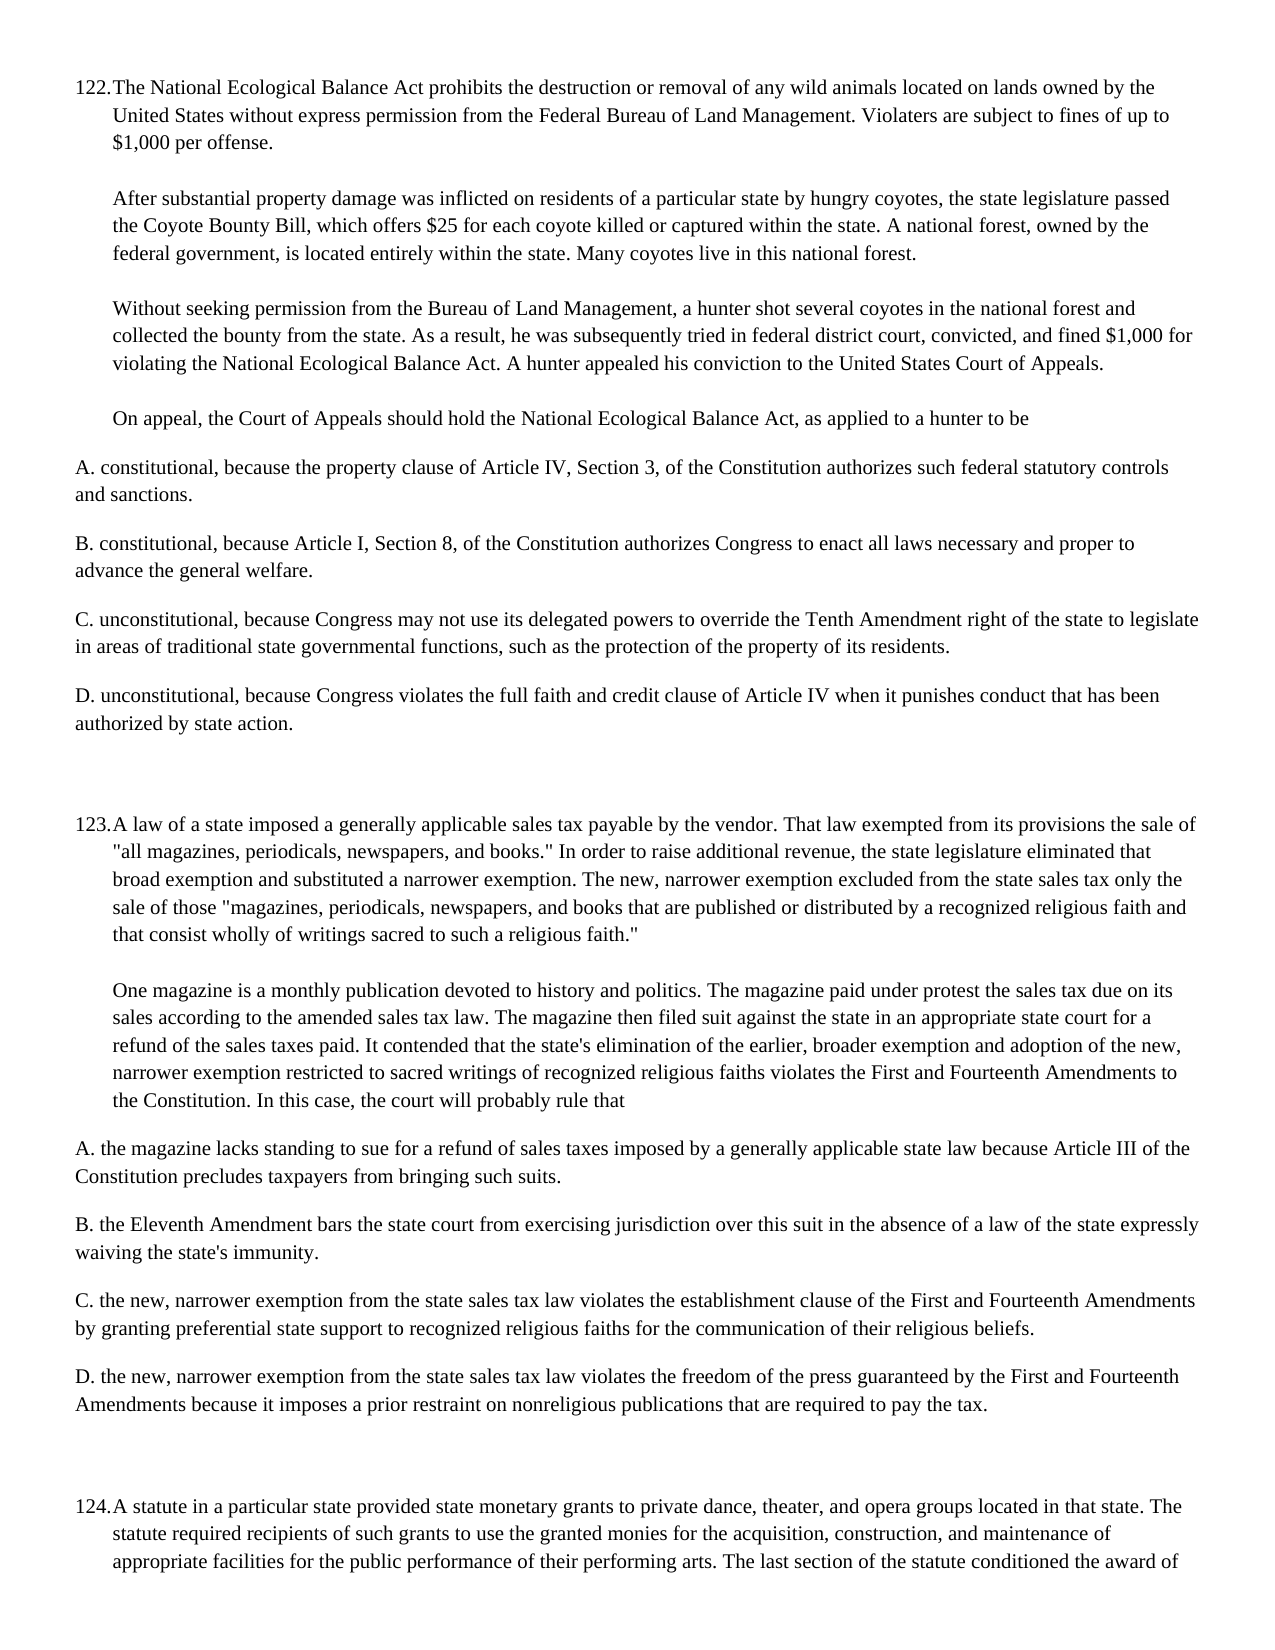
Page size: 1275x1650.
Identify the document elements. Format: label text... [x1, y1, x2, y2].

list Without seeking permission from the Bureau of Land Management, a hunter shot several coyotes in the national forest and collected the bounty from the state. As a result, he was subsequently tried in federal district court, convicted, and fined $1,000 for violating the National Ecological Balance Act. A hunter appealed his conviction to the United States Court of Appeals. [112, 296, 1200, 375]
text B. constitutional, because Article I, Section 8, of the Constitution authorizes Congress to enact all laws necessary and proper to advance the general welfare. [75, 531, 1200, 582]
text D. unconstitutional, because Congress violates the full faith and credit clause of Article IV when it punishes conduct that has been authorized by state action. [75, 683, 1200, 734]
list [75, 1493, 1200, 1573]
text A. constitutional, because the property clause of Article IV, Section 3, of the Constitution authorizes such federal statutory controls and sanctions. [75, 455, 1200, 506]
text A. the magazine lacks standing to sue for a refund of sales taxes imposed by a generally applicable state law because Article III of the Constitution precludes taxpayers from bringing such suits. [75, 1136, 1200, 1188]
list On appeal, the Court of Appeals should hold the National Ecological Balance Act, as applied to a hunter to be [112, 406, 1200, 430]
text C. unconstitutional, because Congress may not use its delegated powers to override the Tenth Amendment right of the state to legislate in areas of traditional state governmental functions, such as the protection of the property of its residents. [75, 607, 1200, 658]
list After substantial property damage was inflicted on residents of a particular state by hungry coyotes, the state legislature passed the Coyote Bounty Bill, which offers $25 for each coyote killed or captured within the state. A national forest, owned by the federal government, is located entirely within the state. Many coyotes live in this national forest. [112, 185, 1200, 265]
list One magazine is a monthly publication devoted to history and politics. The magazine paid under protest the sales tax due on its sales according to the amended sales tax law. The magazine then filed suit against the state in an appropriate state court for a refund of the sales taxes paid. It contended that the state's elimination of the earlier, broader exemption and adoption of the new, narrower exemption restricted to sacred writings of recognized religious faiths violates the First and Fourteenth Amendments to the Constitution. In this case, the court will probably rule that [112, 977, 1200, 1112]
text B. the Eleventh Amendment bars the state court from exercising jurisdiction over this suit in the absence of a law of the state expressly waiving the state's immunity. [75, 1212, 1200, 1264]
list A law of a state imposed a generally applicable sales tax payable by the vendor. That law exempted from its provisions the sale of "all magazines, periodicals, newspapers, and books." In order to raise additional revenue, the state legislature eliminated that broad exemption and substituted a narrower exemption. The new, narrower exemption excluded from the state sales tax only the sale of those "magazines, periodicals, newspapers, and books that are published or distributed by a recognized religious faith and that consist wholly of writings sacred to such a religious faith." [75, 812, 1200, 946]
text C. the new, narrower exemption from the state sales tax law violates the establishment clause of the First and Fourteenth Amendments by granting preferential state support to recognized religious faiths for the communication of their religious beliefs. [75, 1288, 1200, 1340]
list The National Ecological Balance Act prohibits the destruction or removal of any wild animals located on lands owned by the United States without express permission from the Federal Bureau of Land Management. Violaters are subject to fines of up to $1,000 per offense. [75, 75, 1200, 154]
text D. the new, narrower exemption from the state sales tax law violates the freedom of the press guaranteed by the First and Fourteenth Amendments because it imposes a prior restraint on nonreligious publications that are required to pay the tax. [75, 1364, 1200, 1416]
